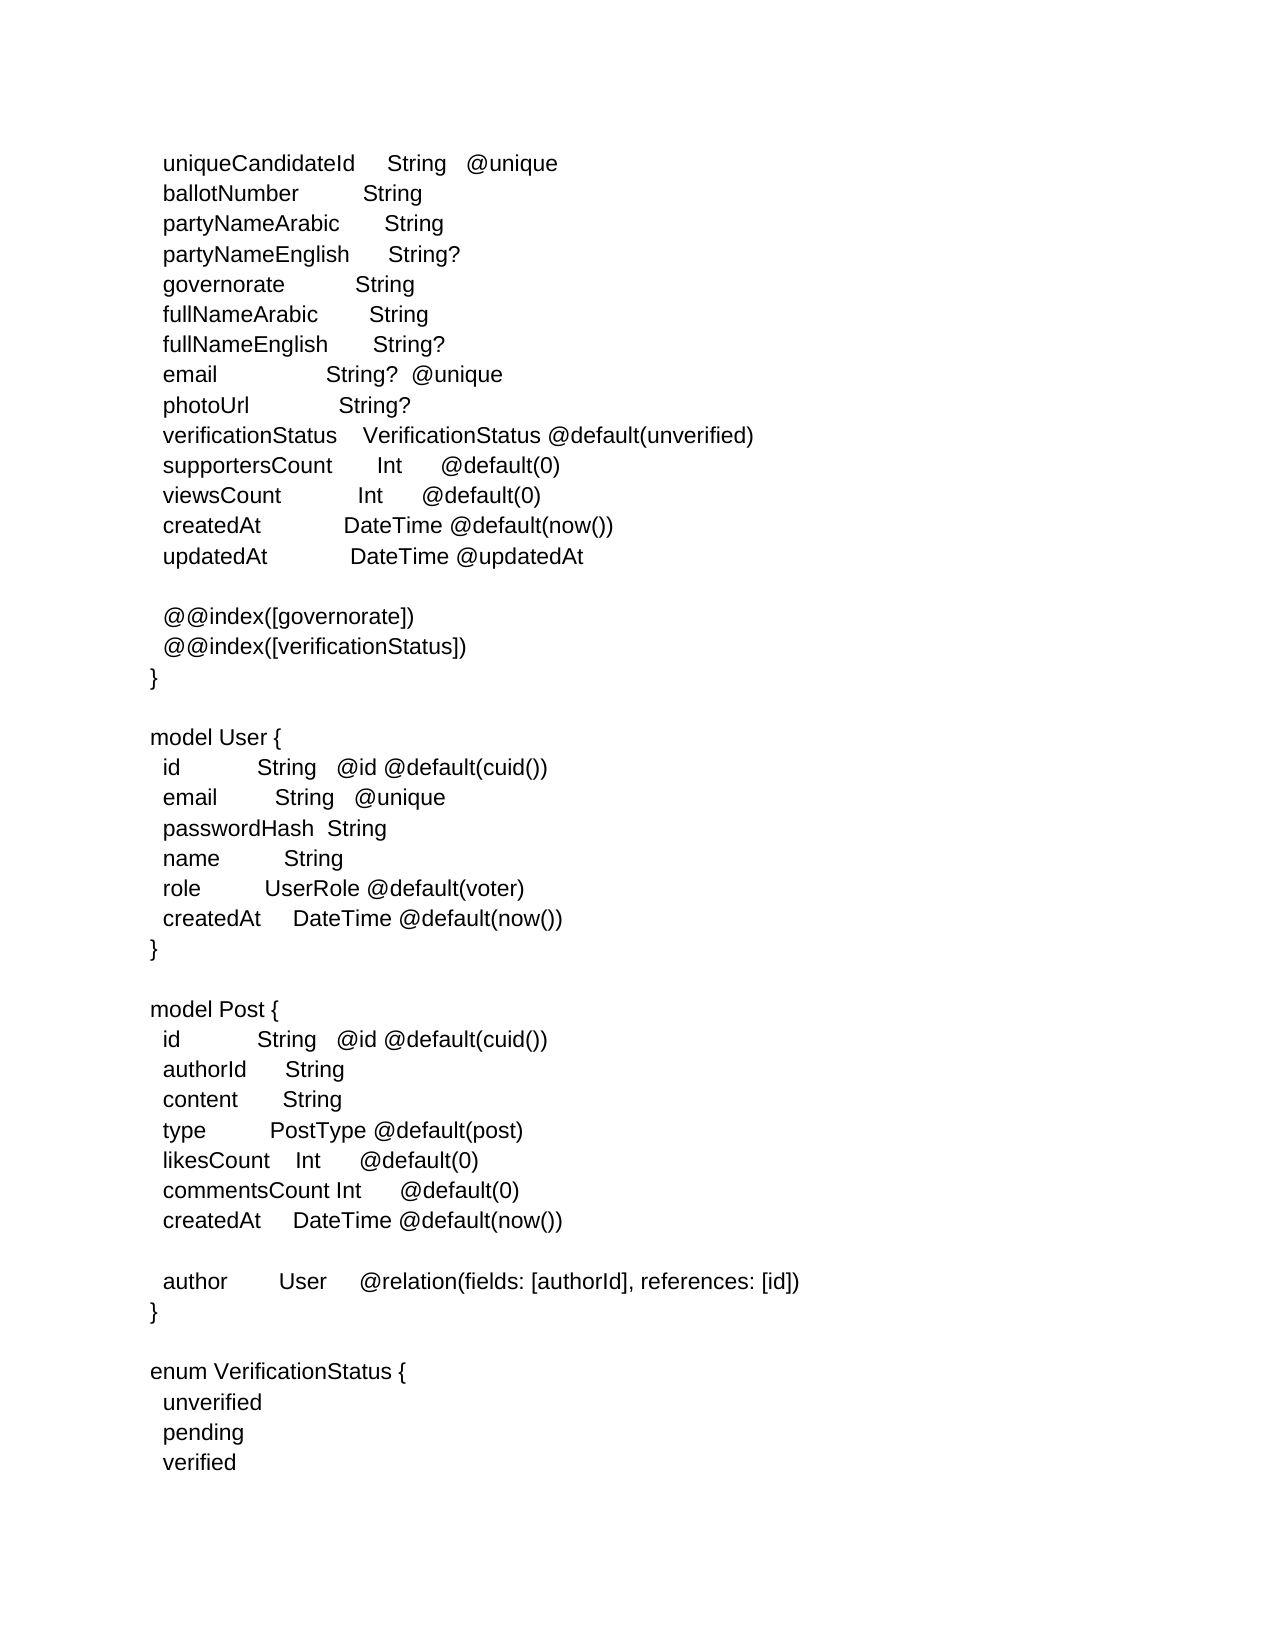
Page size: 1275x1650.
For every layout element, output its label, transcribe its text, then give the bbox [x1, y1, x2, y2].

text id String @id @default(cuid()) [150, 1026, 1125, 1052]
text passwordHash String [150, 814, 1125, 841]
text partyNameEnglish String? [150, 241, 1125, 267]
text unverified [150, 1388, 1125, 1415]
text verificationStatus VerificationStatus @default(unverified) [150, 422, 1125, 448]
text type PostType @default(post) [150, 1117, 1125, 1143]
text fullNameArabic String [150, 301, 1125, 327]
text } [150, 935, 1125, 962]
text model Post { [150, 996, 1125, 1022]
text @@index([verificationStatus]) [150, 633, 1125, 660]
text uniqueCandidateId String @unique [150, 150, 1125, 176]
text enum VerificationStatus { [150, 1358, 1125, 1385]
text verified [150, 1449, 1125, 1475]
text model User { [150, 724, 1125, 750]
text partyNameArabic String [150, 210, 1125, 237]
text } [150, 663, 1125, 690]
text commentsCount Int @default(0) [150, 1177, 1125, 1203]
text supportersCount Int @default(0) [150, 452, 1125, 478]
text updatedAt DateTime @updatedAt [150, 543, 1125, 569]
text } [150, 1298, 1125, 1324]
text governorate String [150, 271, 1125, 297]
text createdAt DateTime @default(now()) [150, 1207, 1125, 1234]
text email String? @unique [150, 361, 1125, 388]
text photoUrl String? [150, 392, 1125, 418]
text content String [150, 1086, 1125, 1113]
text createdAt DateTime @default(now()) [150, 905, 1125, 932]
text authorId String [150, 1056, 1125, 1083]
text viewsCount Int @default(0) [150, 482, 1125, 509]
text id String @id @default(cuid()) [150, 754, 1125, 781]
text ballotNumber String [150, 180, 1125, 207]
text author User @relation(fields: [authorId], references: [id]) [150, 1268, 1125, 1294]
text createdAt DateTime @default(now()) [150, 512, 1125, 539]
text role UserRole @default(voter) [150, 875, 1125, 901]
text @@index([governorate]) [150, 603, 1125, 629]
text likesCount Int @default(0) [150, 1147, 1125, 1173]
text email String @unique [150, 784, 1125, 811]
text name String [150, 845, 1125, 871]
text pending [150, 1419, 1125, 1445]
text fullNameEnglish String? [150, 331, 1125, 358]
